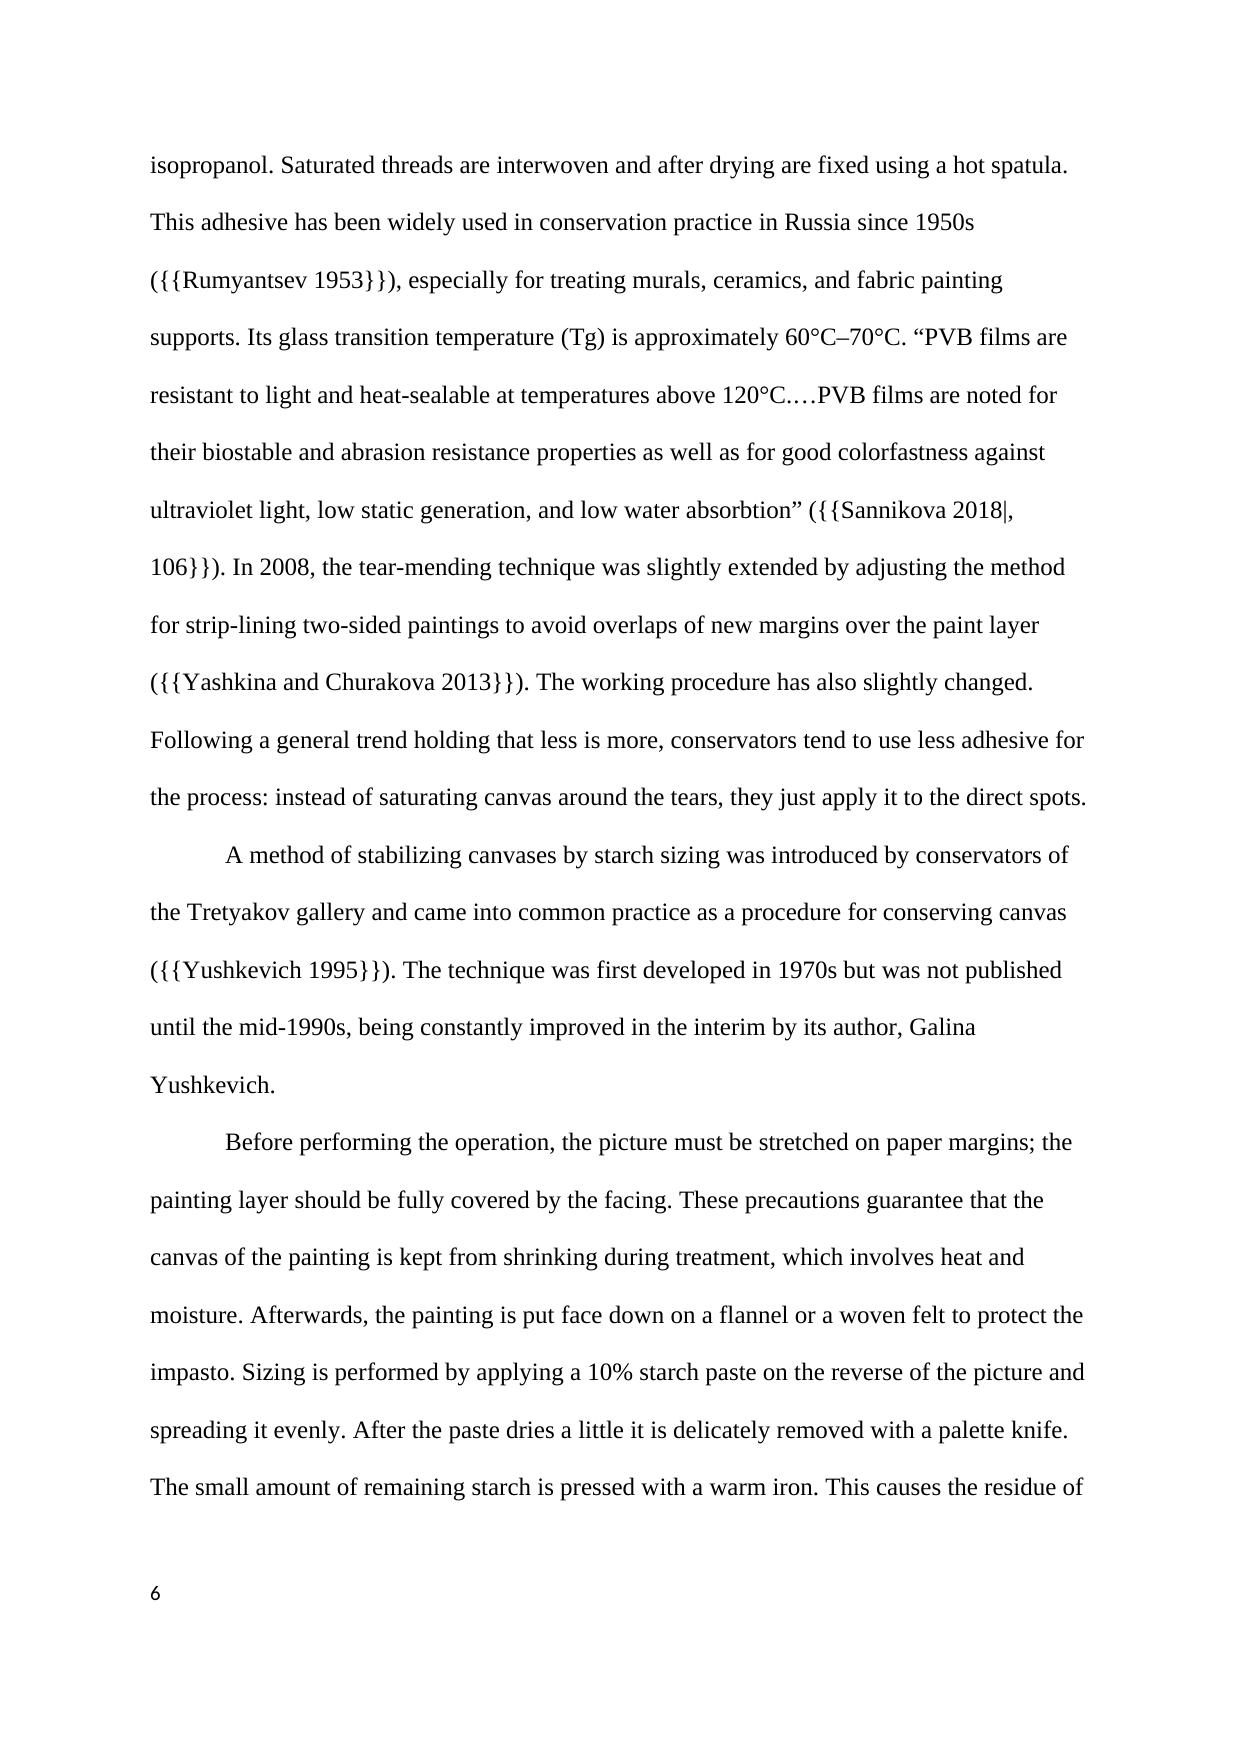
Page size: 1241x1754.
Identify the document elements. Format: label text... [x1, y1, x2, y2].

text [150, 1127, 1090, 1501]
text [150, 150, 1090, 811]
text A method of stabilizing canvases by starch sizing was introduced by conservators of the Tretyakov gallery and came into common practice as a procedure for conserving canvas ({{Yushkevich 1995}}). The technique was first developed in 1970s but was not published until the mid-1990s, being constantly improved in the interim by its author, Galina Yushkevich. [150, 840, 1090, 1099]
